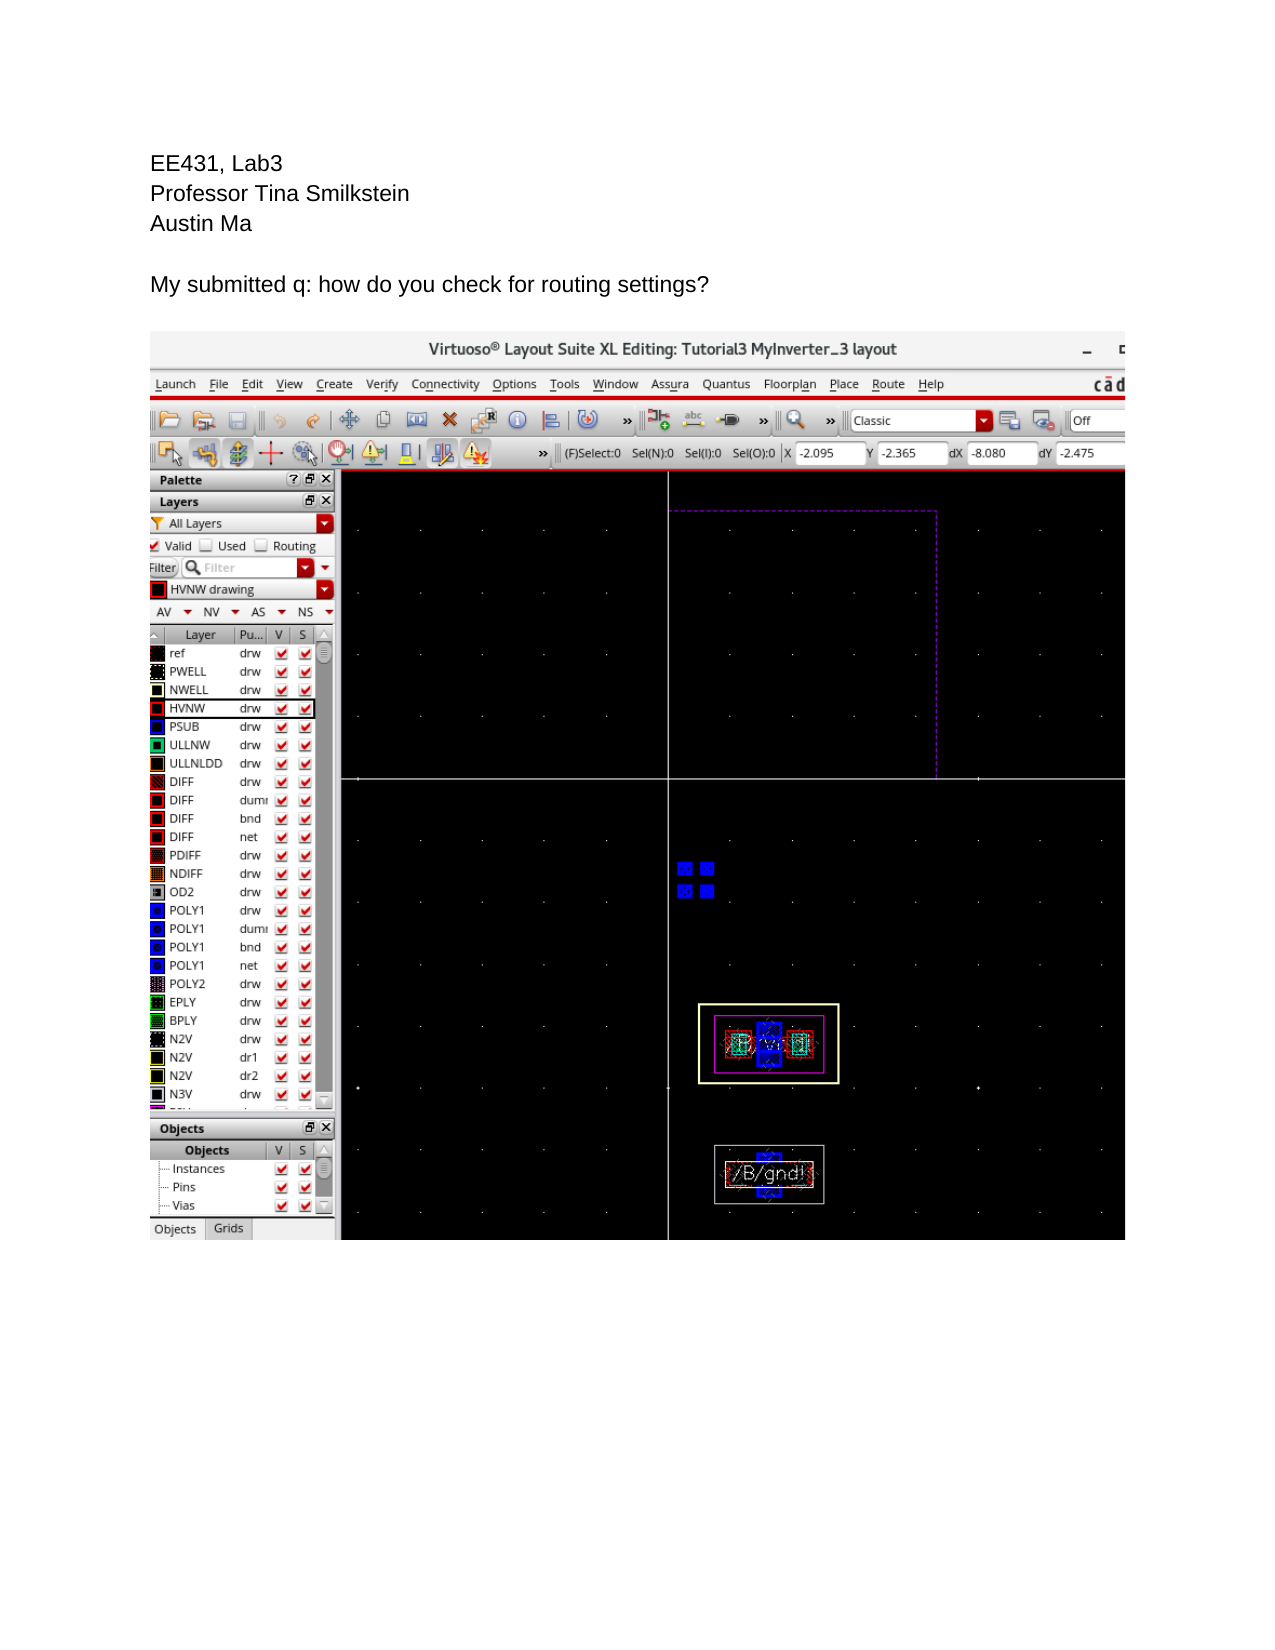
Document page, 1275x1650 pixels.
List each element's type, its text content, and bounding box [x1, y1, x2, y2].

text Professor Tina Smilkstein [150, 180, 1125, 207]
text My submitted q: how do you check for routing settings? [150, 271, 1125, 297]
text EE431, Lab3 [150, 150, 1125, 176]
text Austin Ma [150, 210, 1125, 237]
picture [150, 331, 1125, 1240]
